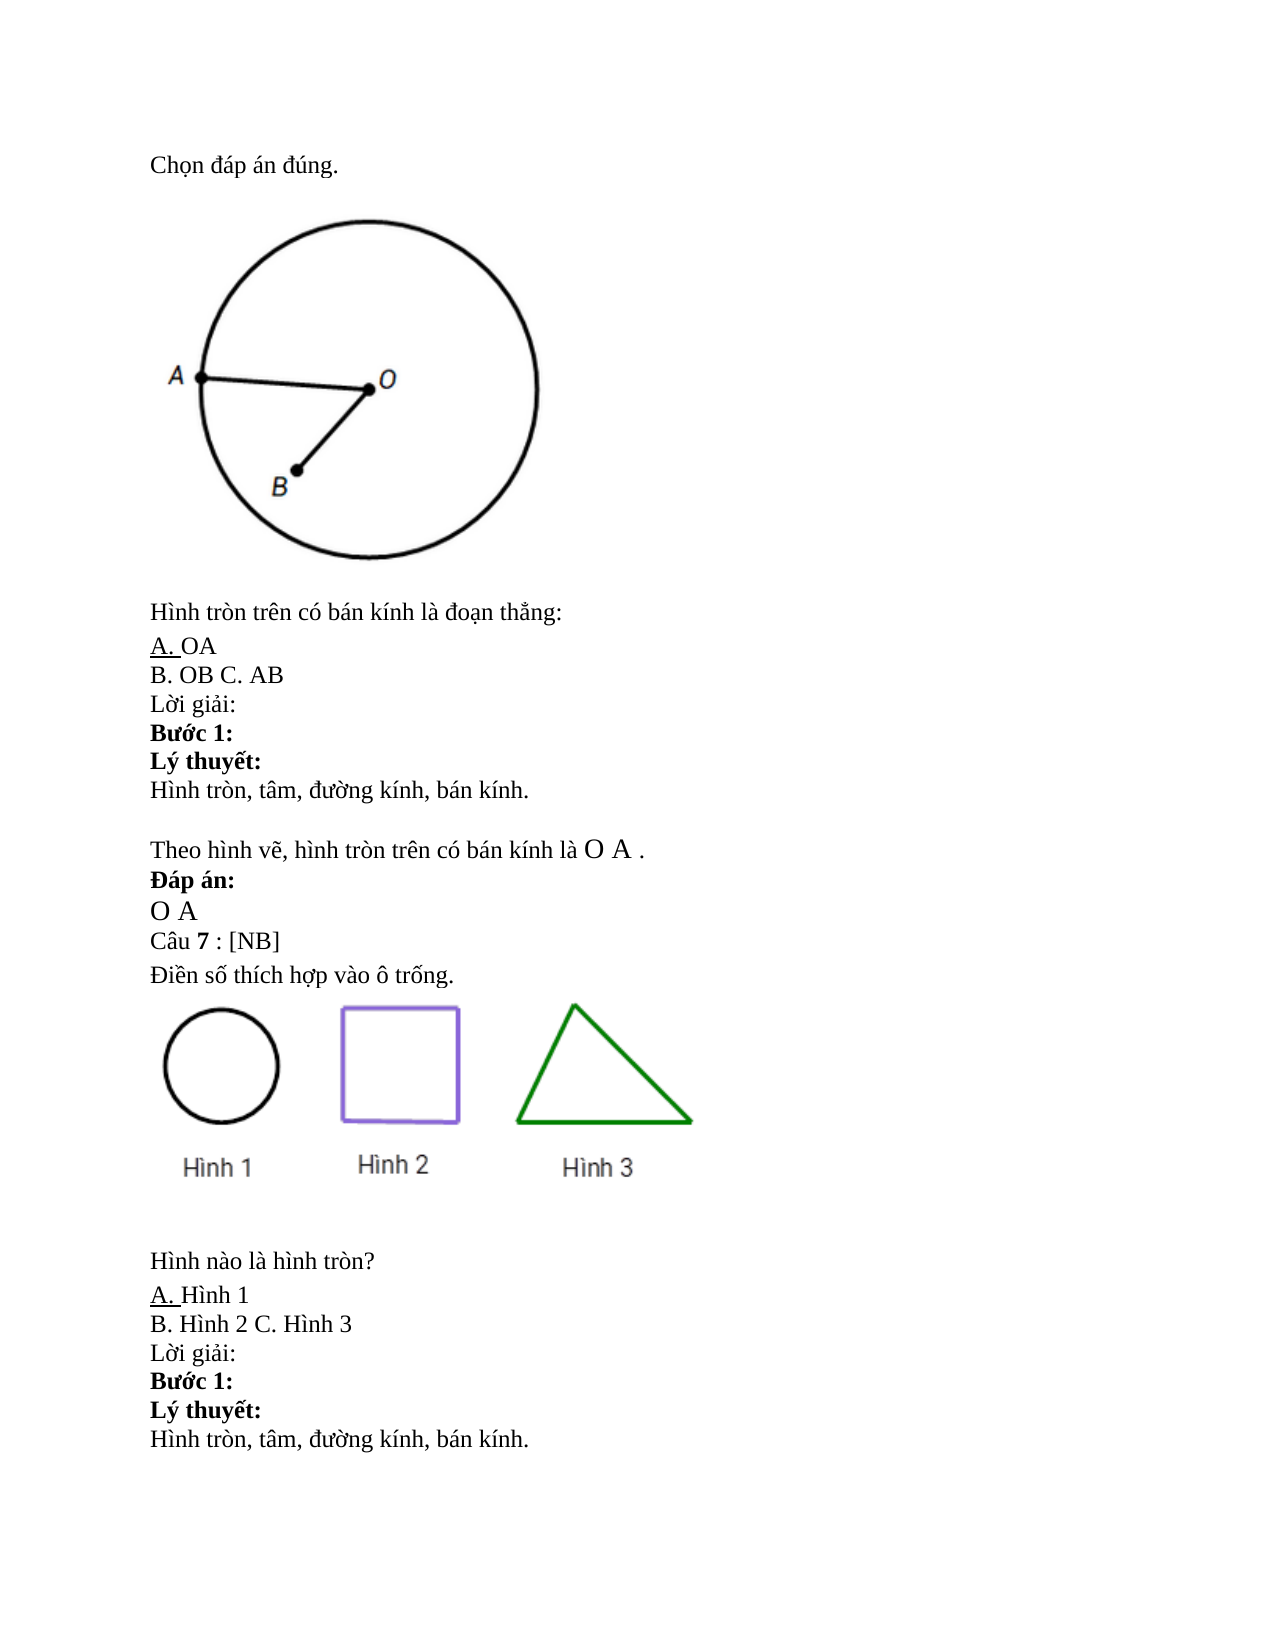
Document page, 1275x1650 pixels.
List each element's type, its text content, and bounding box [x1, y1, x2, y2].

text B. Hình 2 C. Hình 3 [150, 1309, 1125, 1338]
text Bước 1: [150, 1366, 1125, 1395]
text Câu 7 : [NB] [150, 926, 1125, 955]
text A. Hình 1 [150, 1280, 1125, 1309]
picture [150, 988, 709, 1218]
text B. OB C. AB [150, 660, 1125, 689]
picture [150, 178, 549, 569]
text Lời giải: [150, 689, 1125, 718]
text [150, 1395, 1125, 1481]
text Lời giải: [150, 1338, 1125, 1366]
text Bước 1: [150, 718, 1125, 746]
text A. OA [150, 631, 1125, 660]
text Lý thuyết: Hình tròn, tâm, đường kính, bán kính. Theo hình vẽ, hình tròn trên có bán kính là O A . Đáp án: O A [150, 746, 1125, 926]
